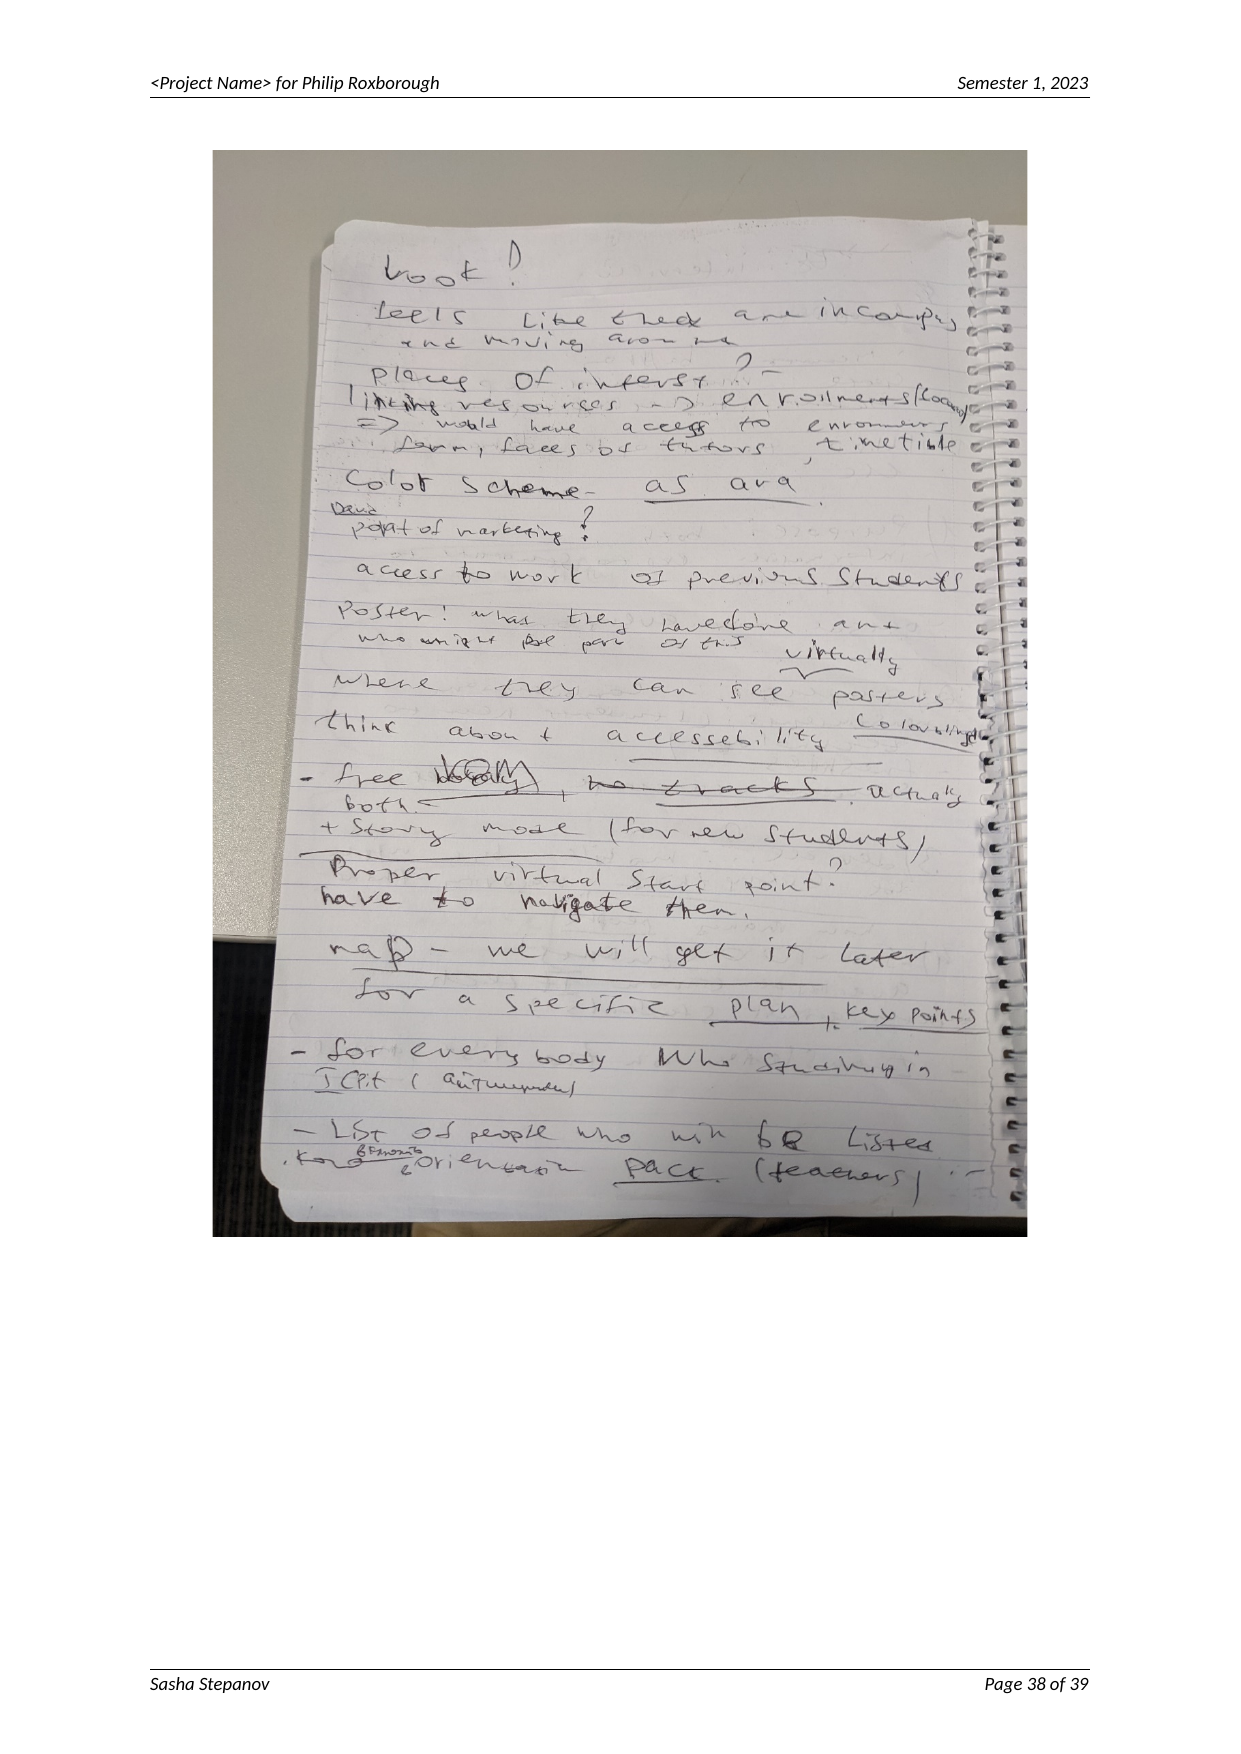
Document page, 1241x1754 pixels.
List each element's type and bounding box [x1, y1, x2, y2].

picture [212, 150, 1028, 1237]
